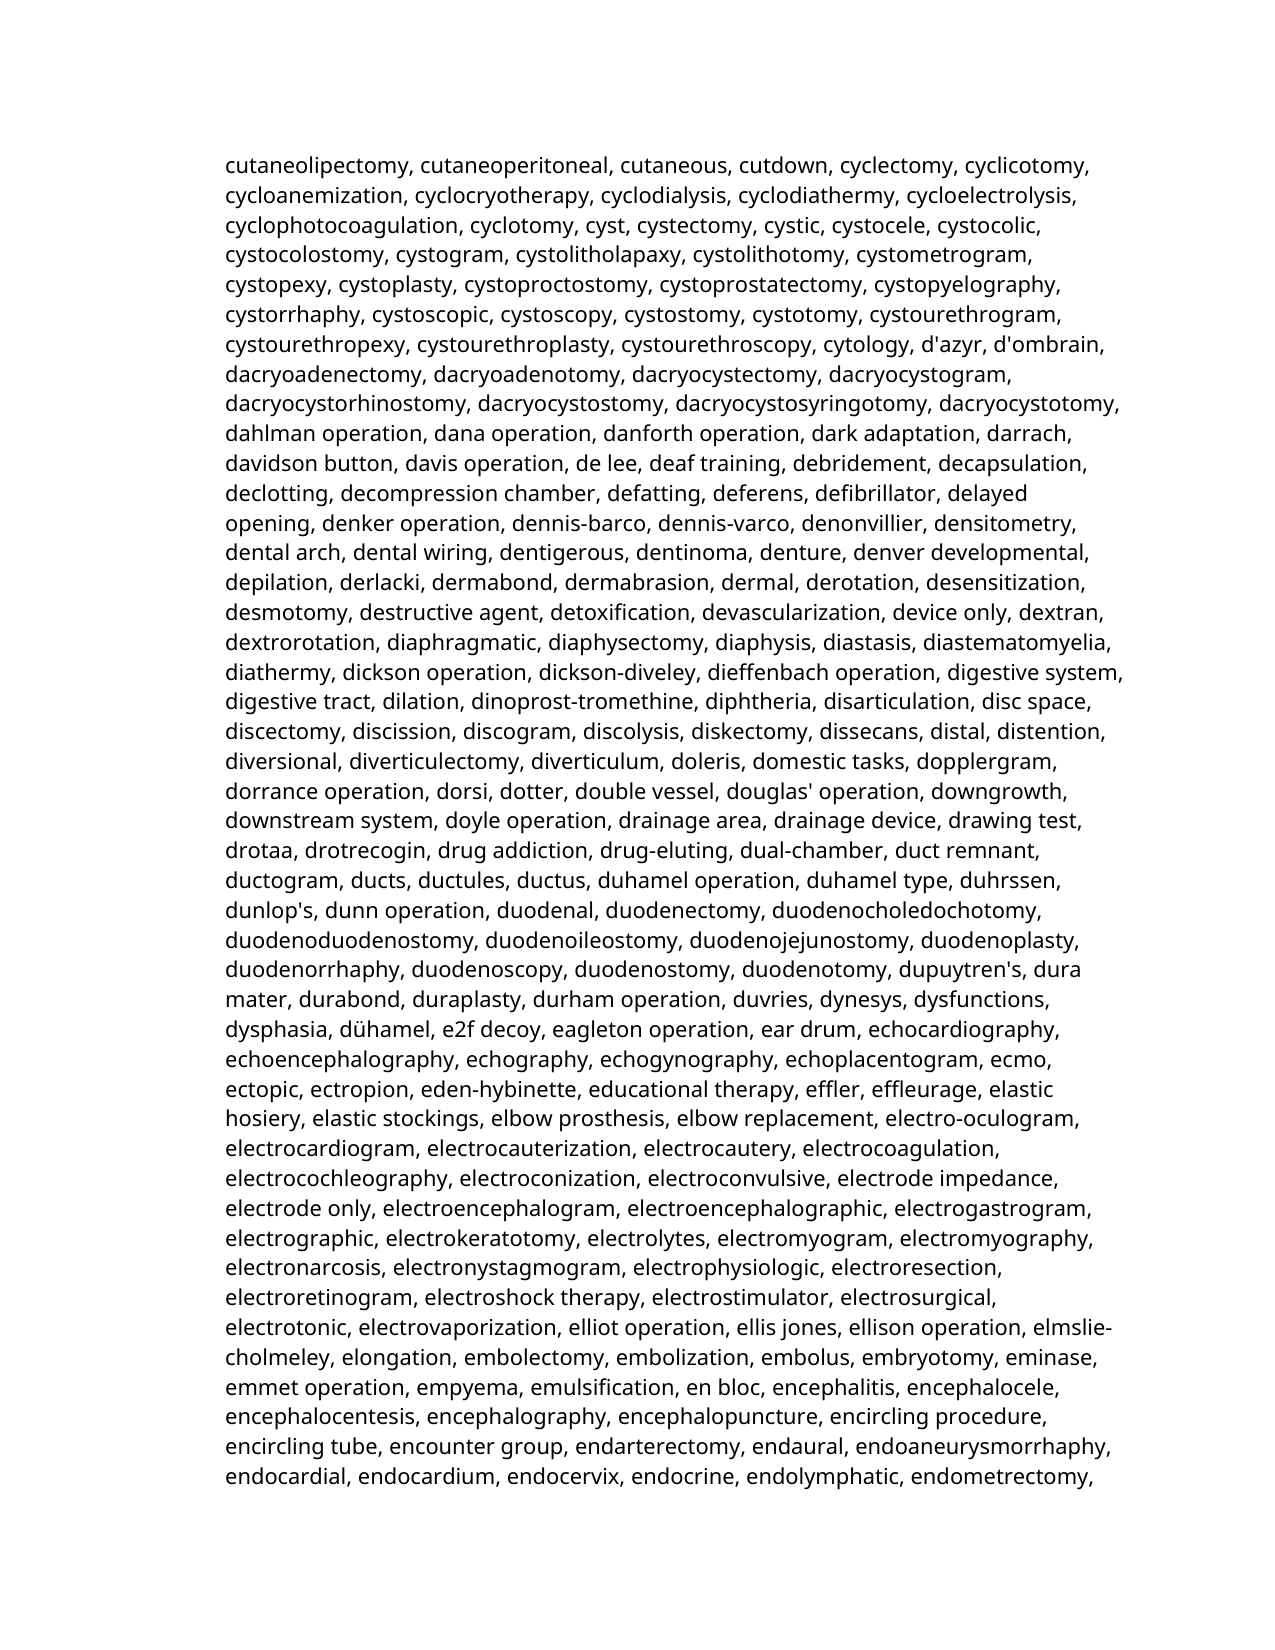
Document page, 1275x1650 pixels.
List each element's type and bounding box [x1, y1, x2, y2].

list [187, 150, 1125, 1491]
